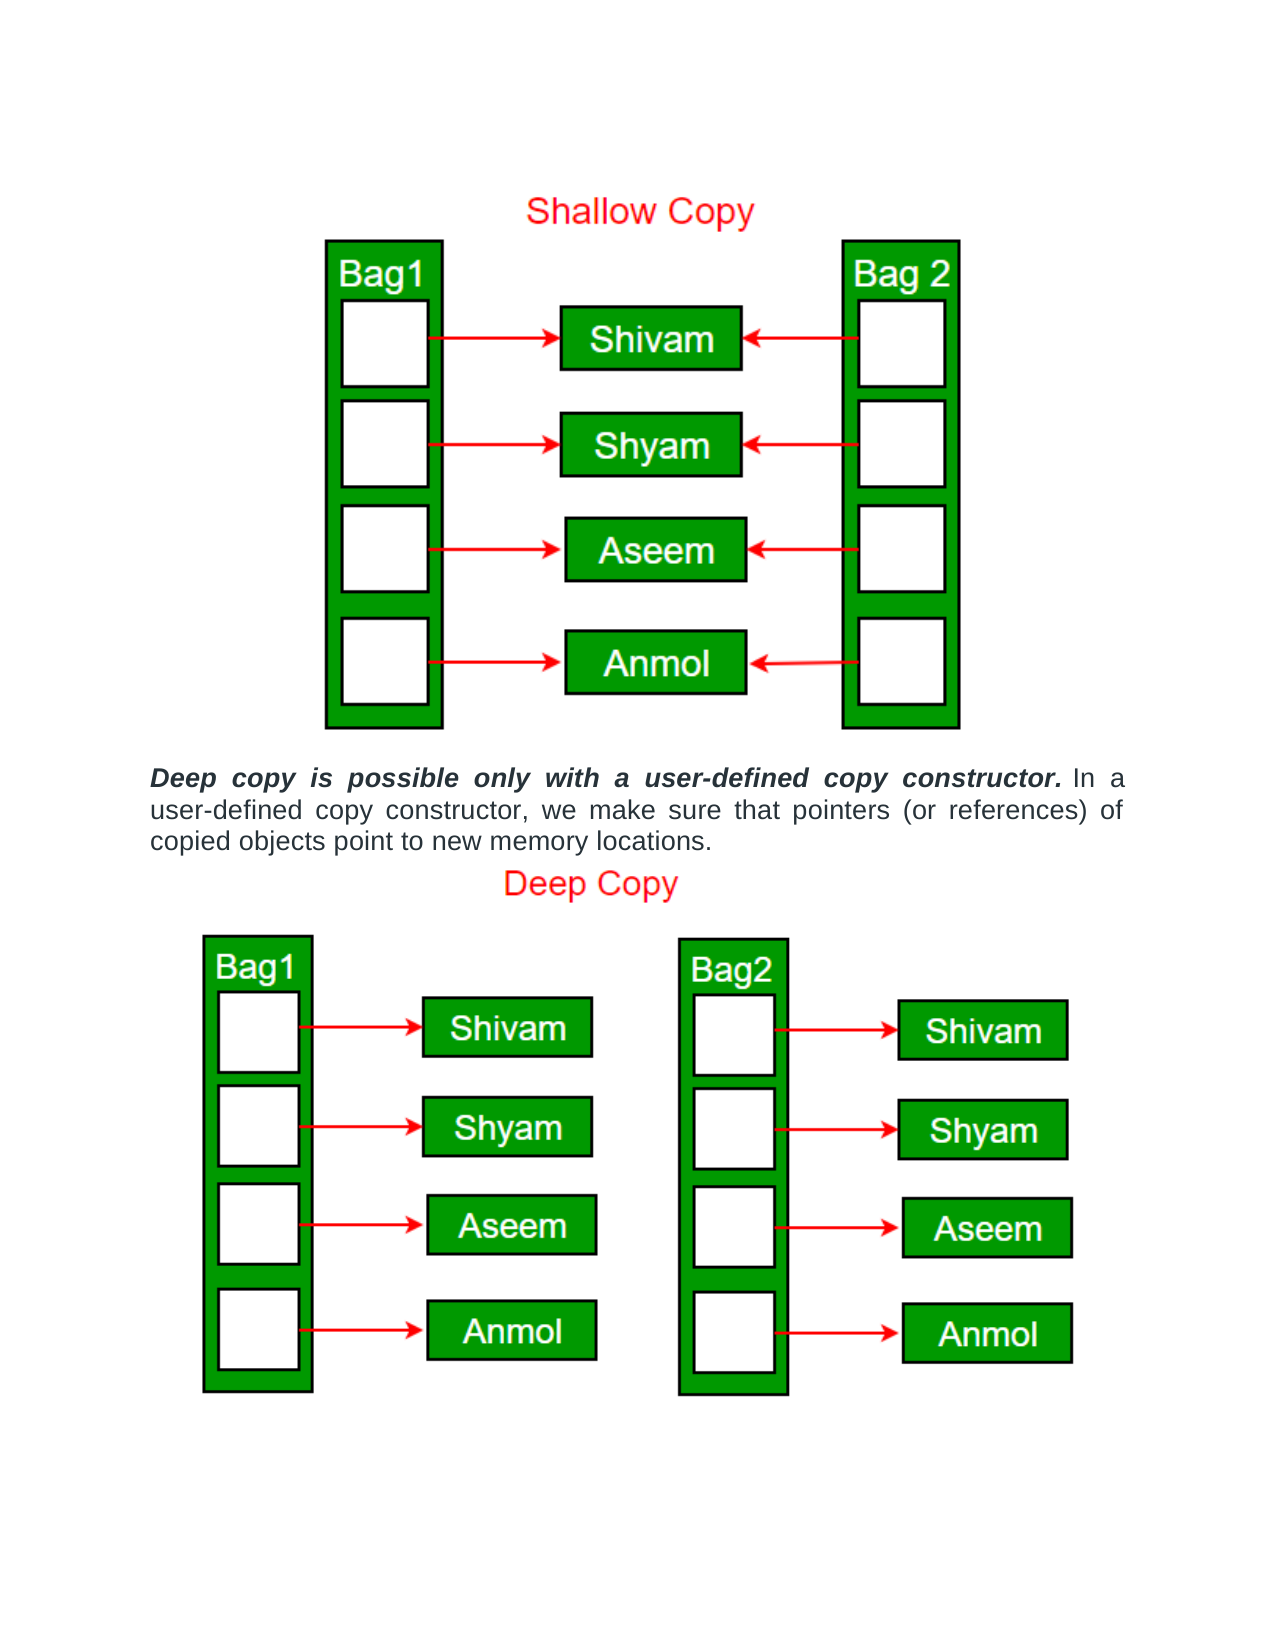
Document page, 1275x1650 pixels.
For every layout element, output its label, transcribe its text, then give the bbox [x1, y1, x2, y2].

text Deep copy is possible only with a user-defined copy constructor. In a user-defined copy constructor, we make sure that pointers (or references) of copied objects point to new memory locations. [150, 762, 1125, 856]
picture [150, 856, 1125, 1408]
picture [286, 150, 989, 747]
